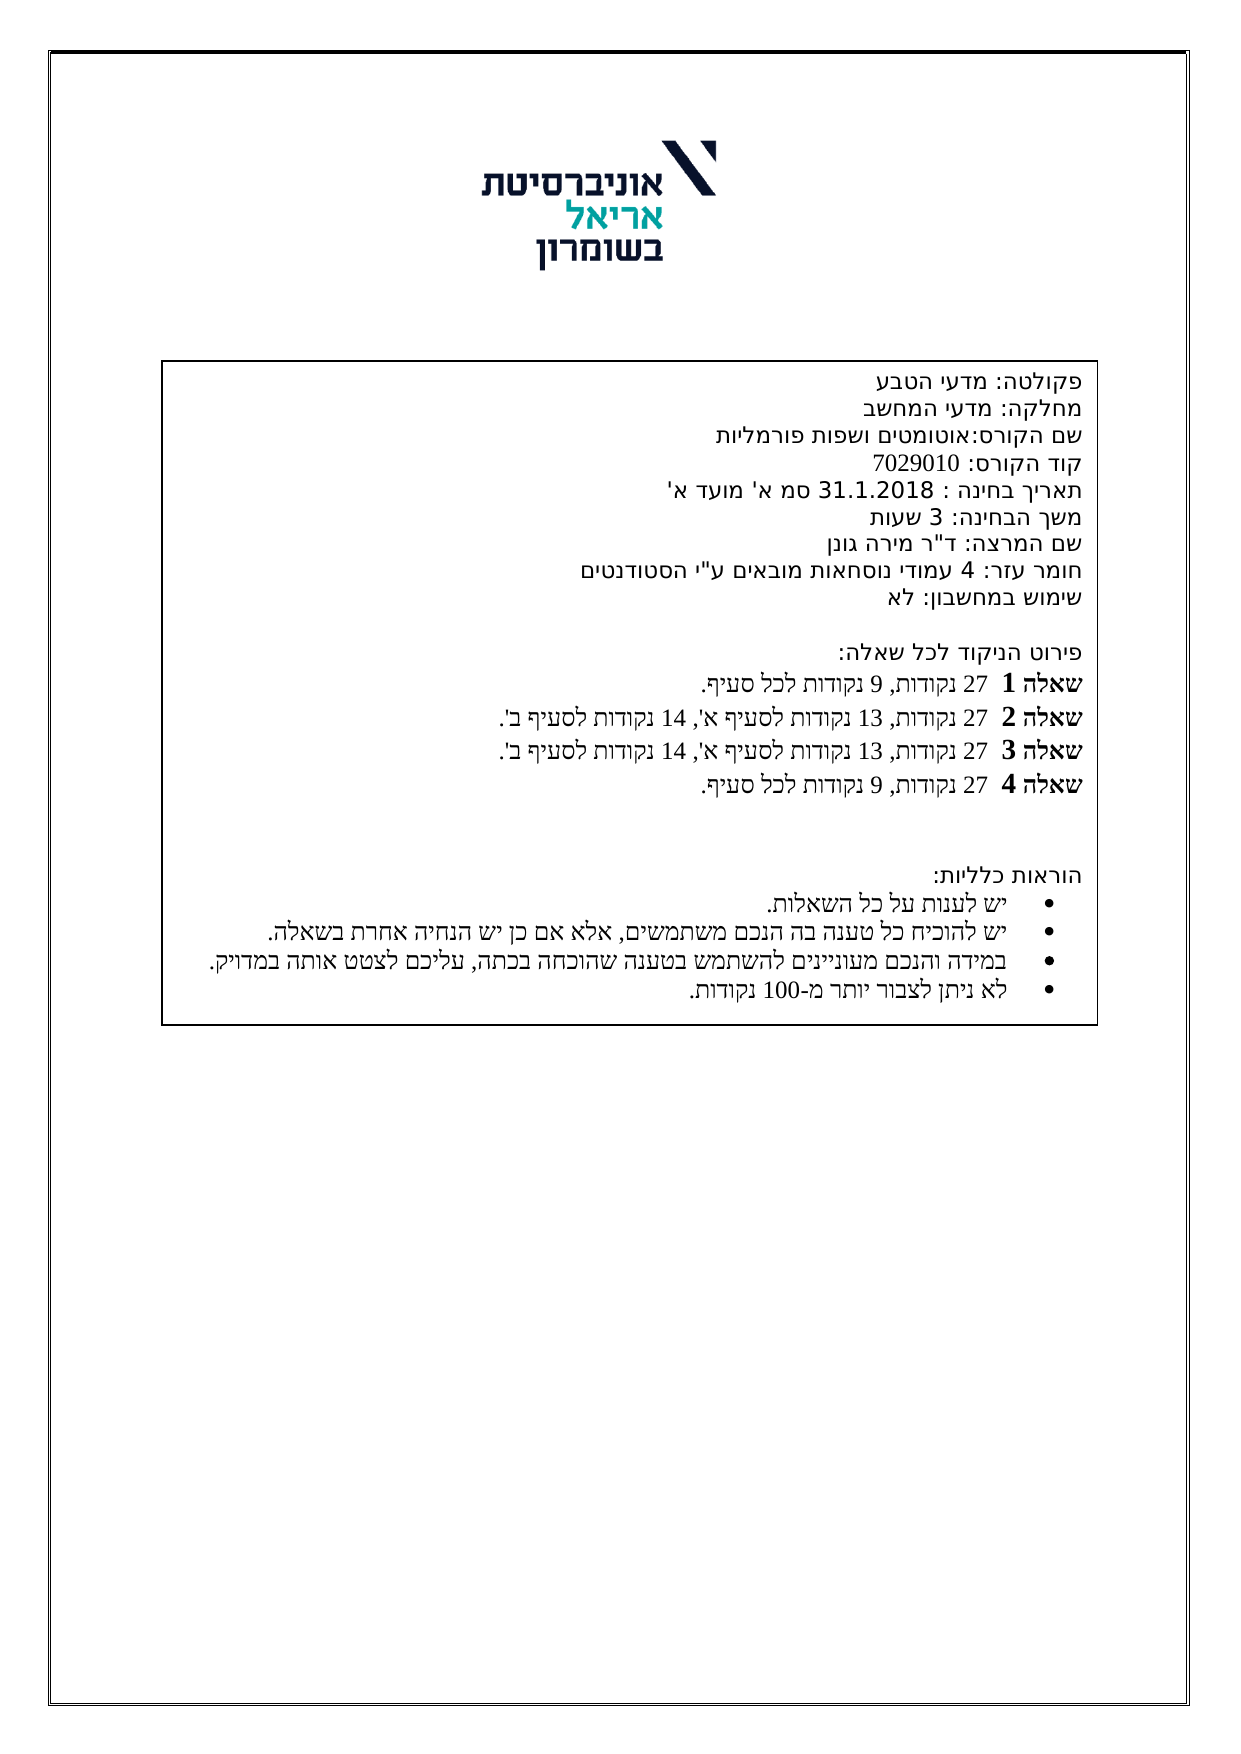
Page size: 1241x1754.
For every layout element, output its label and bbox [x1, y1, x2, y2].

picture [443, 92, 754, 318]
